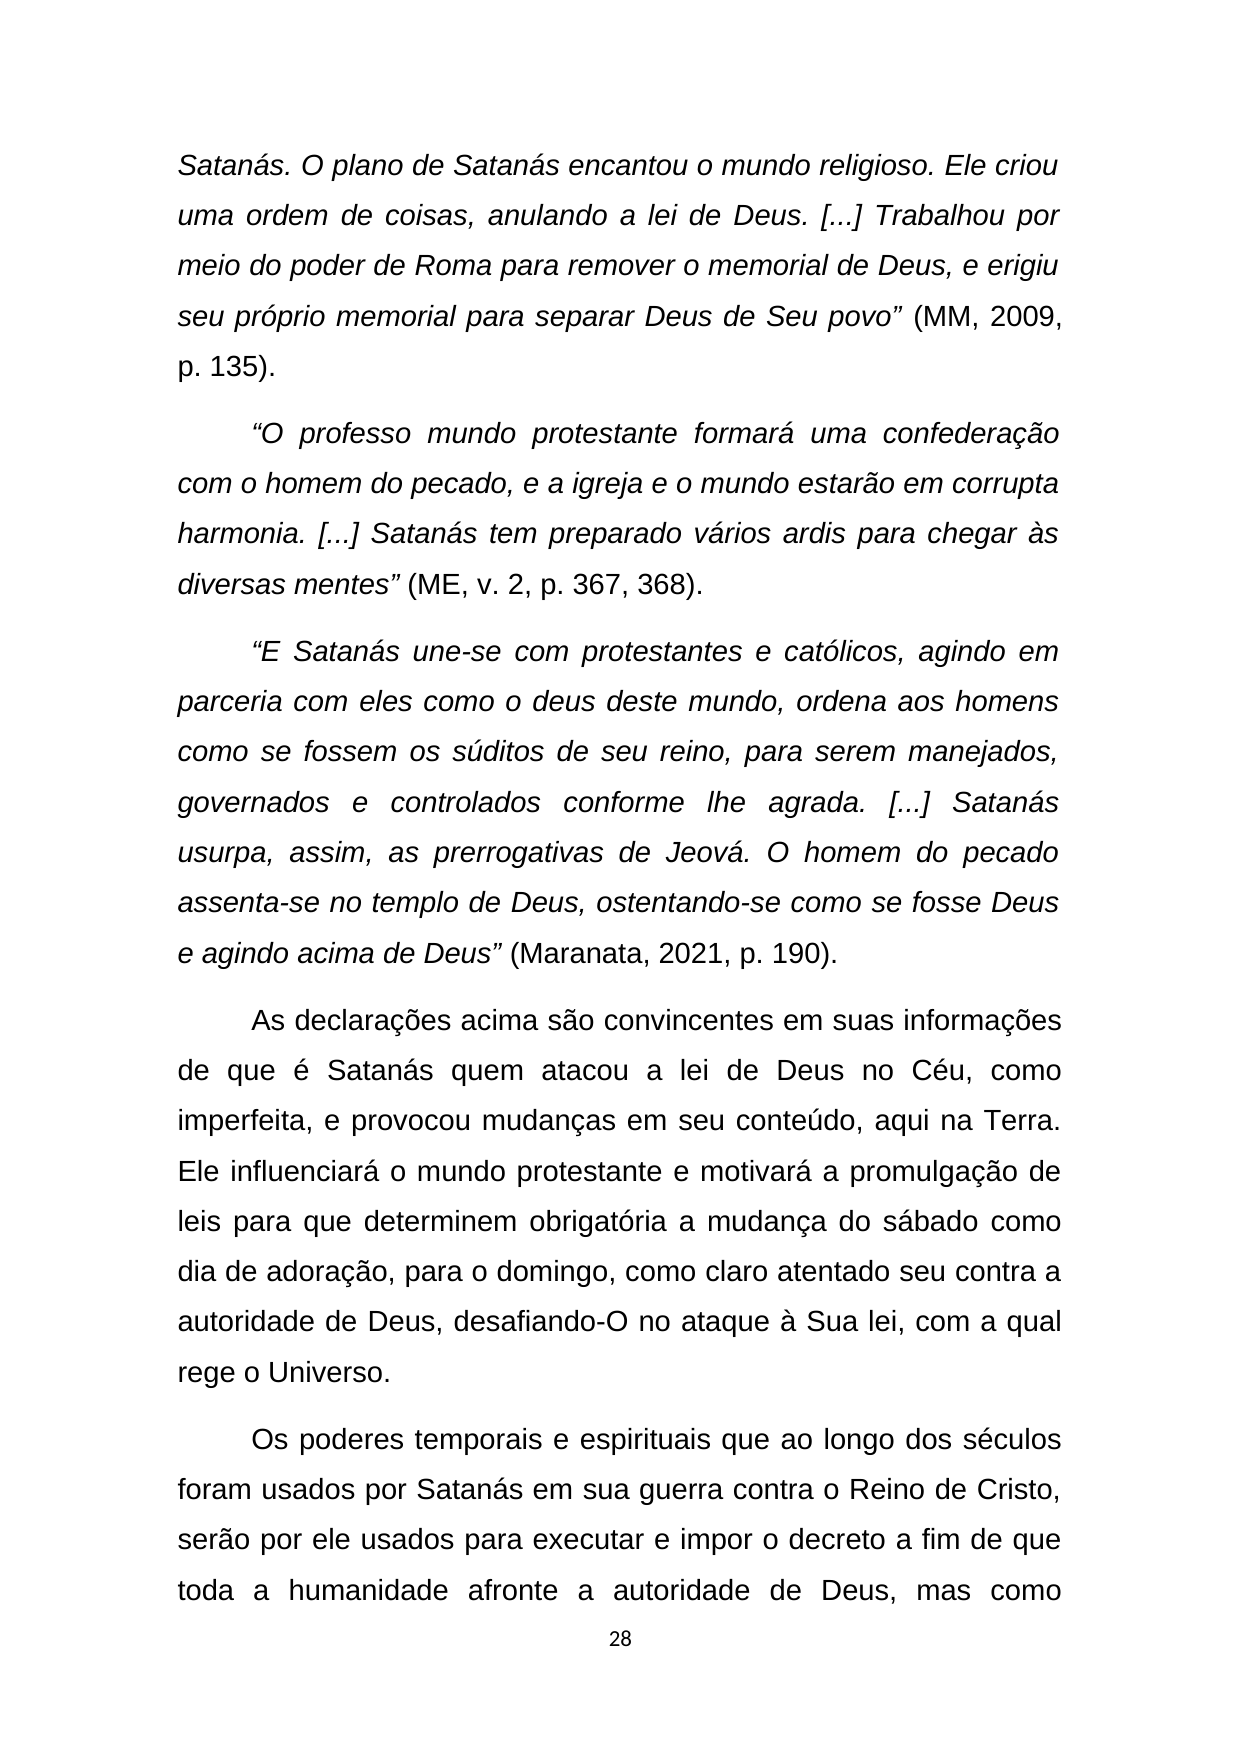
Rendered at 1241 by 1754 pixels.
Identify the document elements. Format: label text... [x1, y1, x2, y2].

text “E Satanás une-se com protestantes e católicos, agindo em parceria com eles como o deus deste mundo, ordena aos homens como se fossem os súditos de seu reino, para serem manejados, governados e controlados conforme lhe agrada. [...] Satanás usurpa, assim, as prerrogativas de Jeová. O homem do pecado assenta-se no templo de Deus, ostentando-se como se fosse Deus e agindo acima de Deus” (Maranata, 2021, p. 190). [177, 634, 1063, 969]
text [177, 1422, 1063, 1606]
text “O professo mundo protestante formará uma confederação com o homem do pecado, e a igreja e o mundo estarão em corrupta harmonia. [...] Satanás tem preparado vários ardis para chegar às diversas mentes” (ME, v. 2, p. 367, 368). [177, 416, 1063, 600]
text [177, 148, 1063, 382]
text As declarações acima são convincentes em suas informações de que é Satanás quem atacou a lei de Deus no Céu, como imperfeita, e provocou mudanças em seu conteúdo, aqui na Terra. Ele influenciará o mundo protestante e motivará a promulgação de leis para que determinem obrigatória a mudança do sábado como dia de adoração, para o domingo, como claro atentado seu contra a autoridade de Deus, desafiando-O no ataque à Sua lei, com a qual rege o Universo. [177, 1003, 1063, 1388]
